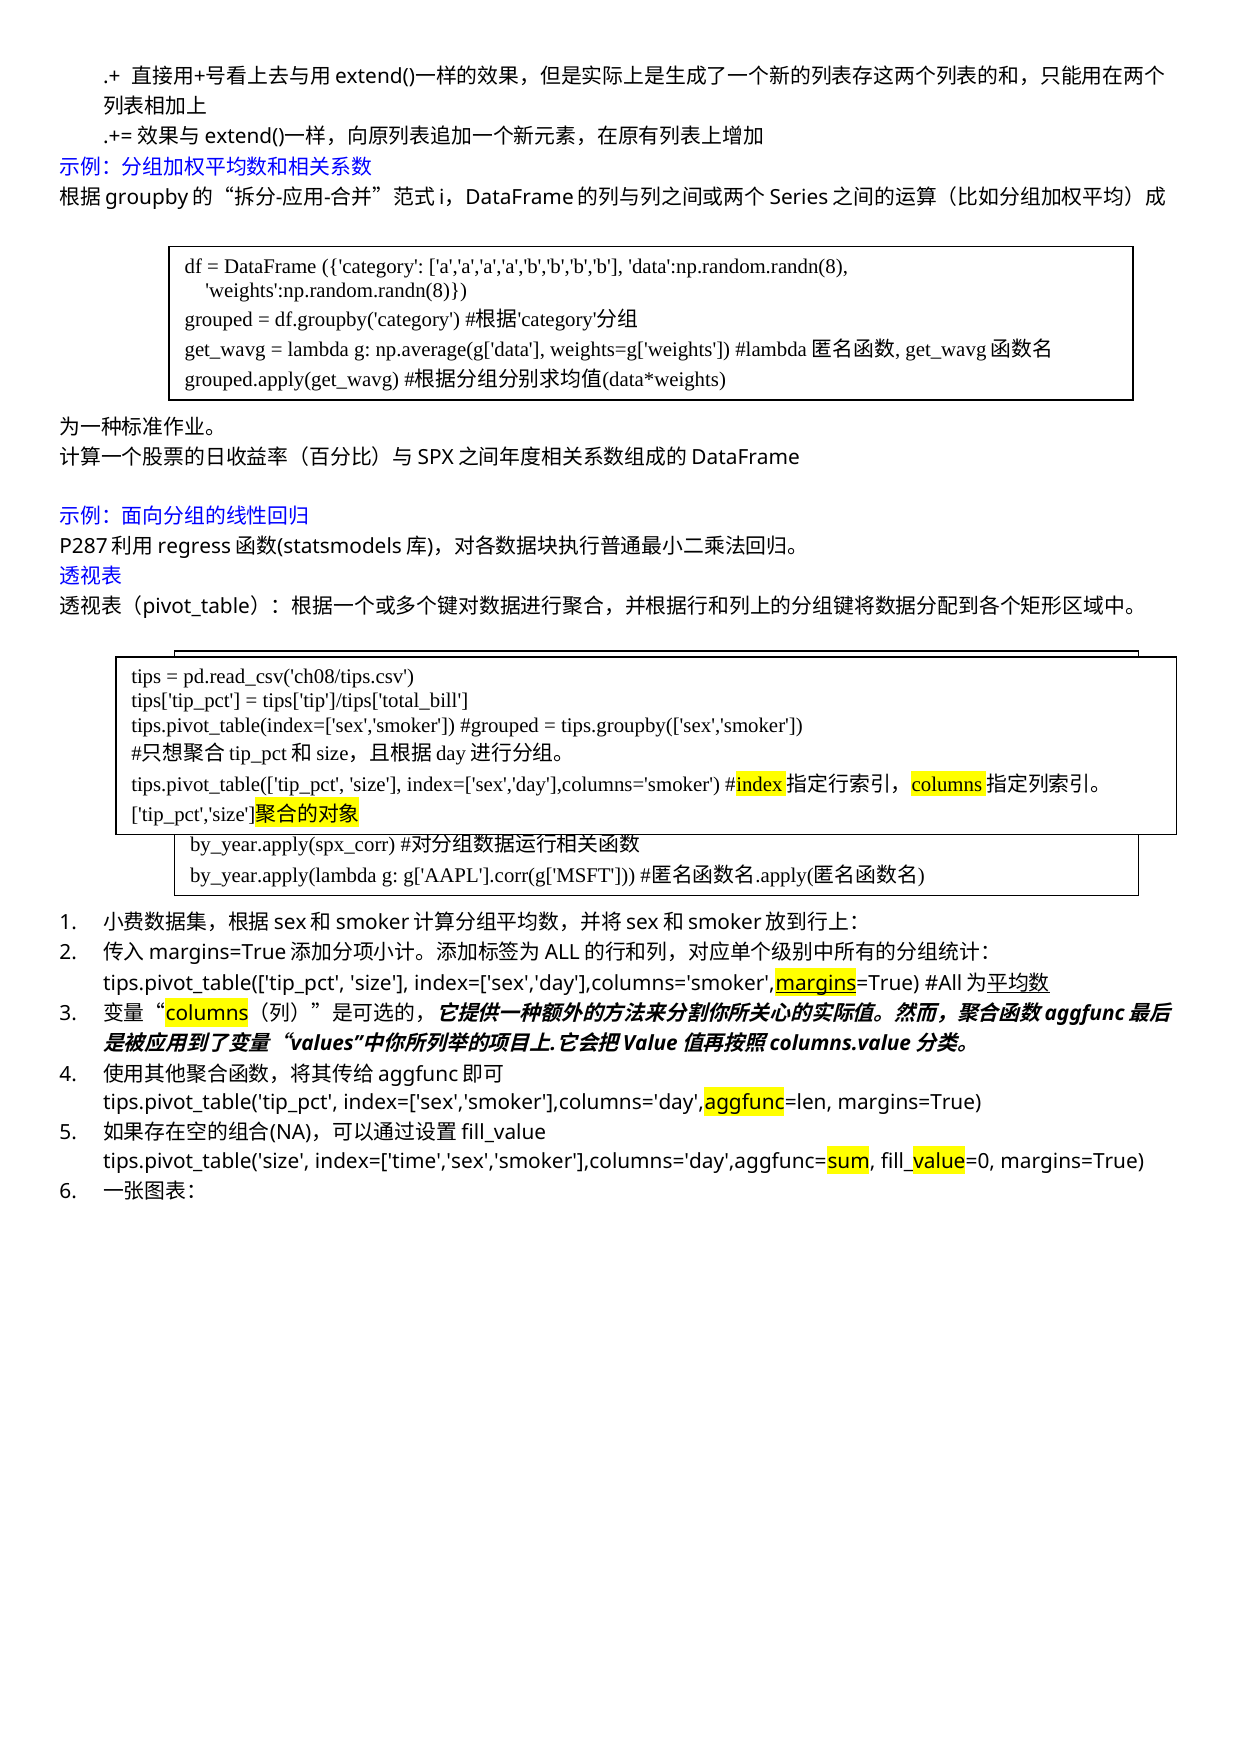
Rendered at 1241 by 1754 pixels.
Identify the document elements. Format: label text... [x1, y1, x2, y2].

text 计算一个股票的日收益率（百分比）与SPX之间年度相关系数组成的DataFrame [59, 440, 1181, 471]
list 传入margins=True添加分项小计。添加标签为ALL的行和列，对应单个级别中所有的分组统计： [59, 936, 1181, 966]
text tips.pivot_table('size', index=['time','sex','smoker'],columns='day',aggfunc=sum, fill_value=0, margins=True) [103, 1146, 827, 1174]
text tips.pivot_table(['tip_pct', 'size'], index=['sex','day'],columns='smoker',margins=True) #All为平均数 [103, 966, 1181, 996]
list 使用其他聚合函数，将其传给aggfunc即可 [59, 1057, 1181, 1087]
subtitle 示例：面向分组的线性回归 [59, 499, 1181, 529]
text tips.pivot_table('tip_pct', index=['sex','smoker'],columns='day',aggfunc=len, margins=True) [784, 1087, 1181, 1116]
text 根据groupby的“拆分-应用-合并”范式i，DataFrame的列与列之间或两个Series之间的运算（比如分组加权平均）成为一种标准作业。 [59, 180, 1181, 440]
subtitle 透视表 [59, 559, 1181, 590]
subtitle 示例：分组加权平均数和相关系数 [59, 150, 1181, 180]
list 一张图表： [59, 1174, 1181, 1205]
text tips.pivot_table('tip_pct', index=['sex','smoker'],columns='day',aggfunc=len, margins=True) [103, 1087, 704, 1116]
list 如果存在空的组合(NA)，可以通过设置fill_value [59, 1116, 1181, 1146]
list 小费数据集，根据sex和smoker计算分组平均数，并将sex和smoker放到行上： [59, 620, 1181, 936]
text .+= 效果与extend()一样，向原列表追加一个新元素，在原有列表上增加 [103, 119, 1181, 150]
list 变量“columns（列）”是可选的，它提供一种额外的方法来分割你所关心的实际值。然而，聚合函数aggfunc最后是被应用到了变量“values”中你所列举的项目上.它会把Value值再按照columns.value分类。 [59, 996, 1181, 1057]
text P287利用regress函数(statsmodels库)，对各数据块执行普通最小二乘法回归。 [59, 529, 1181, 559]
text 透视表（pivot_table）：根据一个或多个键对数据进行聚合，并根据行和列上的分组键将数据分配到各个矩形区域中。 [59, 590, 1181, 620]
text .+ 直接用+号看上去与用extend()一样的效果，但是实际上是生成了一个新的列表存这两个列表的和，只能用在两个列表相加上 [103, 59, 1181, 119]
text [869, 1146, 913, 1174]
